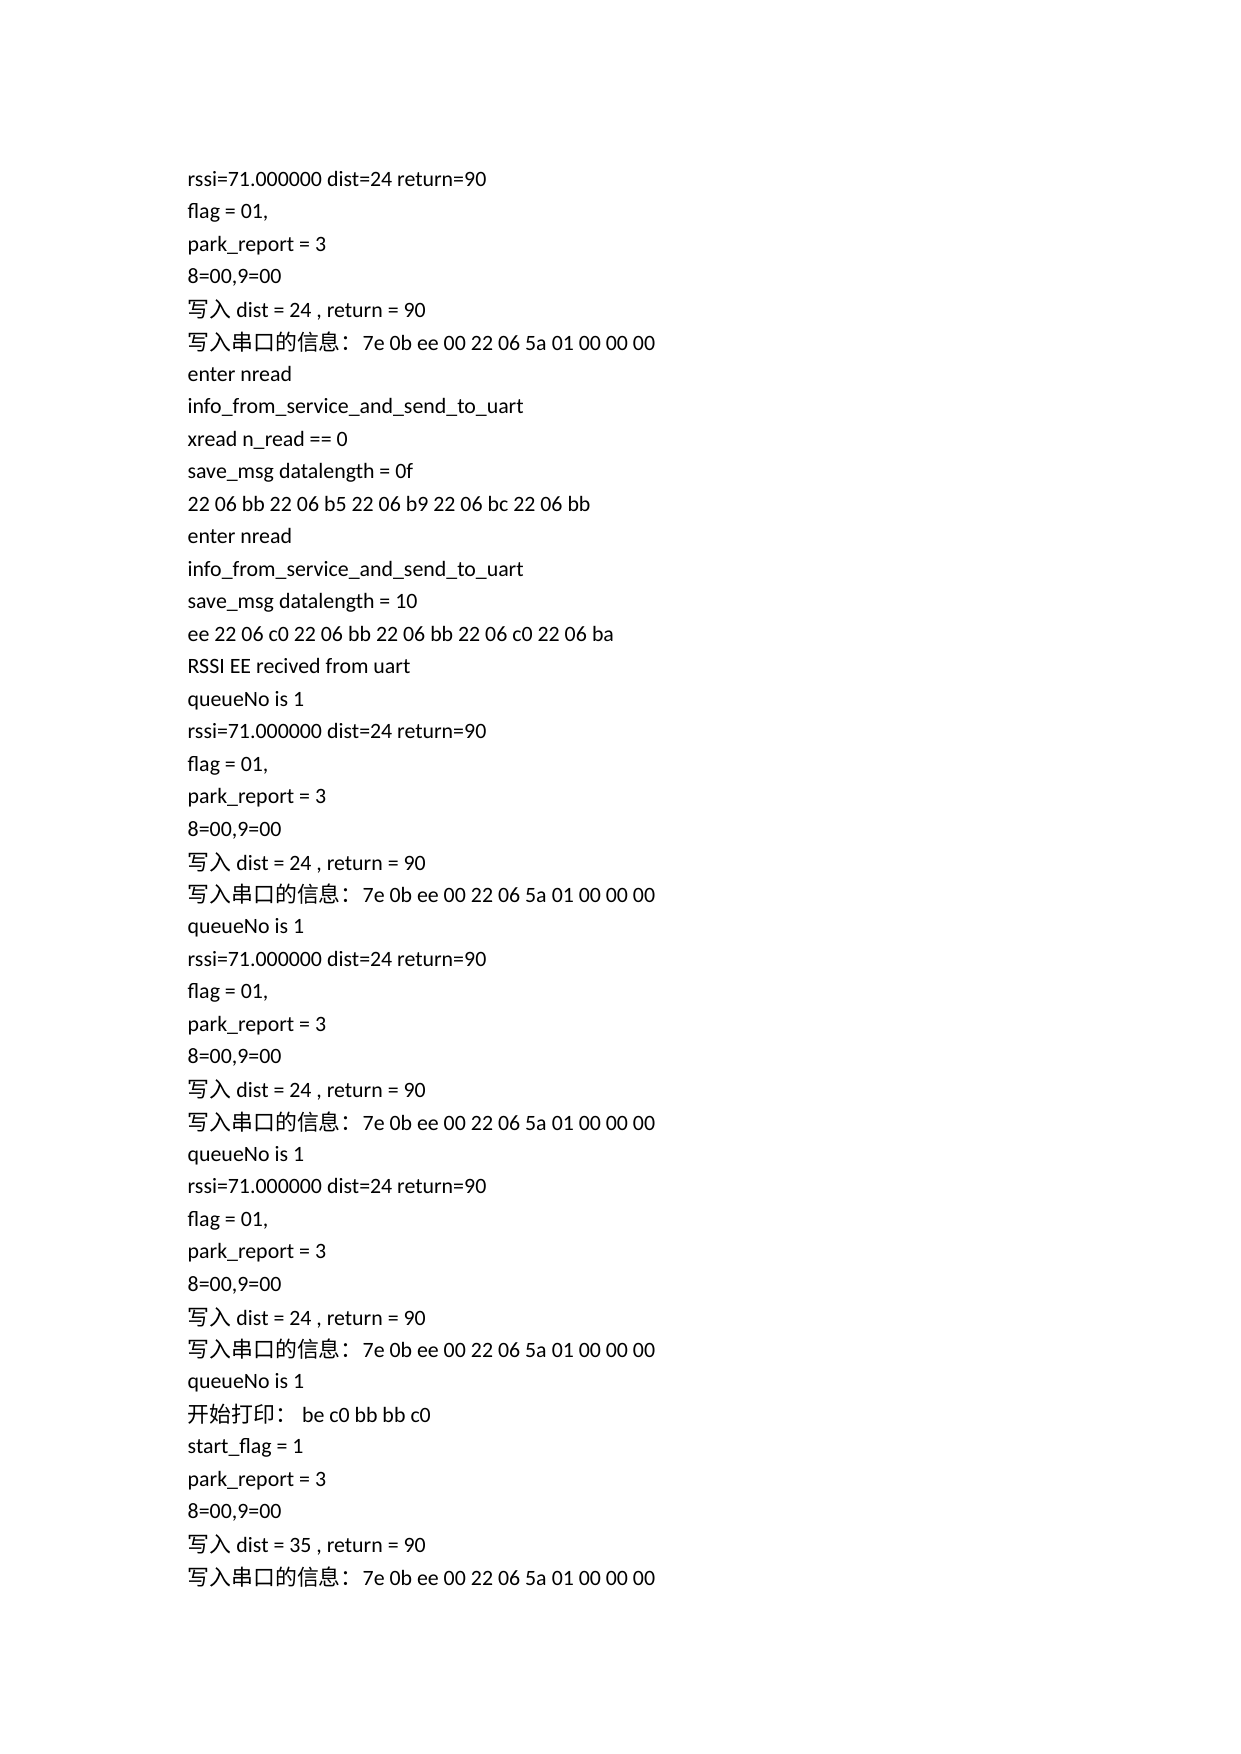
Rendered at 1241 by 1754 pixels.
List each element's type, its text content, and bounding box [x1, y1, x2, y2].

text 写入 dist = 35 , return = 90 [187, 1527, 1053, 1559]
text rssi=71.000000 dist=24 return=90 [187, 162, 1053, 194]
text ee 22 06 c0 22 06 bb 22 06 bb 22 06 c0 22 06 ba [187, 617, 1053, 649]
text save_msg datalength = 10 [187, 584, 1053, 617]
text enter nread [187, 519, 1053, 552]
text rssi=71.000000 dist=24 return=90 [187, 1169, 1053, 1202]
text queueNo is 1 [187, 682, 1053, 714]
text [187, 1559, 1053, 1592]
text 写入 dist = 24 , return = 90 [187, 844, 1053, 877]
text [187, 1332, 1053, 1364]
text 写入 dist = 24 , return = 90 [187, 1072, 1053, 1104]
text park_report = 3 [187, 227, 1053, 259]
text xread n_read == 0 [187, 422, 1053, 454]
text flag = 01, [187, 747, 1053, 779]
text 写入串口的信息：7e 0b ee 00 22 06 5a 01 00 00 00 [187, 877, 1053, 909]
text 写入 dist = 24 , return = 90 [187, 1299, 1053, 1332]
text park_report = 3 [187, 1462, 1053, 1494]
text info_from_service_and_send_to_uart [187, 552, 1053, 584]
text 8=00,9=00 [187, 1267, 1053, 1299]
text info_from_service_and_send_to_uart [187, 389, 1053, 422]
text flag = 01, [187, 194, 1053, 227]
text rssi=71.000000 dist=24 return=90 [187, 942, 1053, 974]
text RSSI EE recived from uart [187, 649, 1053, 682]
text flag = 01, [187, 974, 1053, 1007]
text 开始打印： be c0 bb bb c0 [187, 1397, 1053, 1429]
text start_flag = 1 [187, 1429, 1053, 1462]
text 22 06 bb 22 06 b5 22 06 b9 22 06 bc 22 06 bb [187, 487, 1053, 519]
text enter nread [187, 357, 1053, 389]
text 8=00,9=00 [187, 1039, 1053, 1072]
text rssi=71.000000 dist=24 return=90 [187, 714, 1053, 747]
text flag = 01, [187, 1202, 1053, 1234]
text save_msg datalength = 0f [187, 454, 1053, 487]
text park_report = 3 [187, 1234, 1053, 1267]
text park_report = 3 [187, 779, 1053, 812]
text 写入串口的信息：7e 0b ee 00 22 06 5a 01 00 00 00 [187, 1104, 1053, 1137]
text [187, 324, 1053, 357]
text queueNo is 1 [187, 909, 1053, 942]
text 写入 dist = 24 , return = 90 [187, 292, 1053, 324]
text 8=00,9=00 [187, 1494, 1053, 1527]
text 8=00,9=00 [187, 259, 1053, 292]
text 8=00,9=00 [187, 812, 1053, 844]
text queueNo is 1 [187, 1364, 1053, 1397]
text park_report = 3 [187, 1007, 1053, 1039]
text queueNo is 1 [187, 1137, 1053, 1169]
